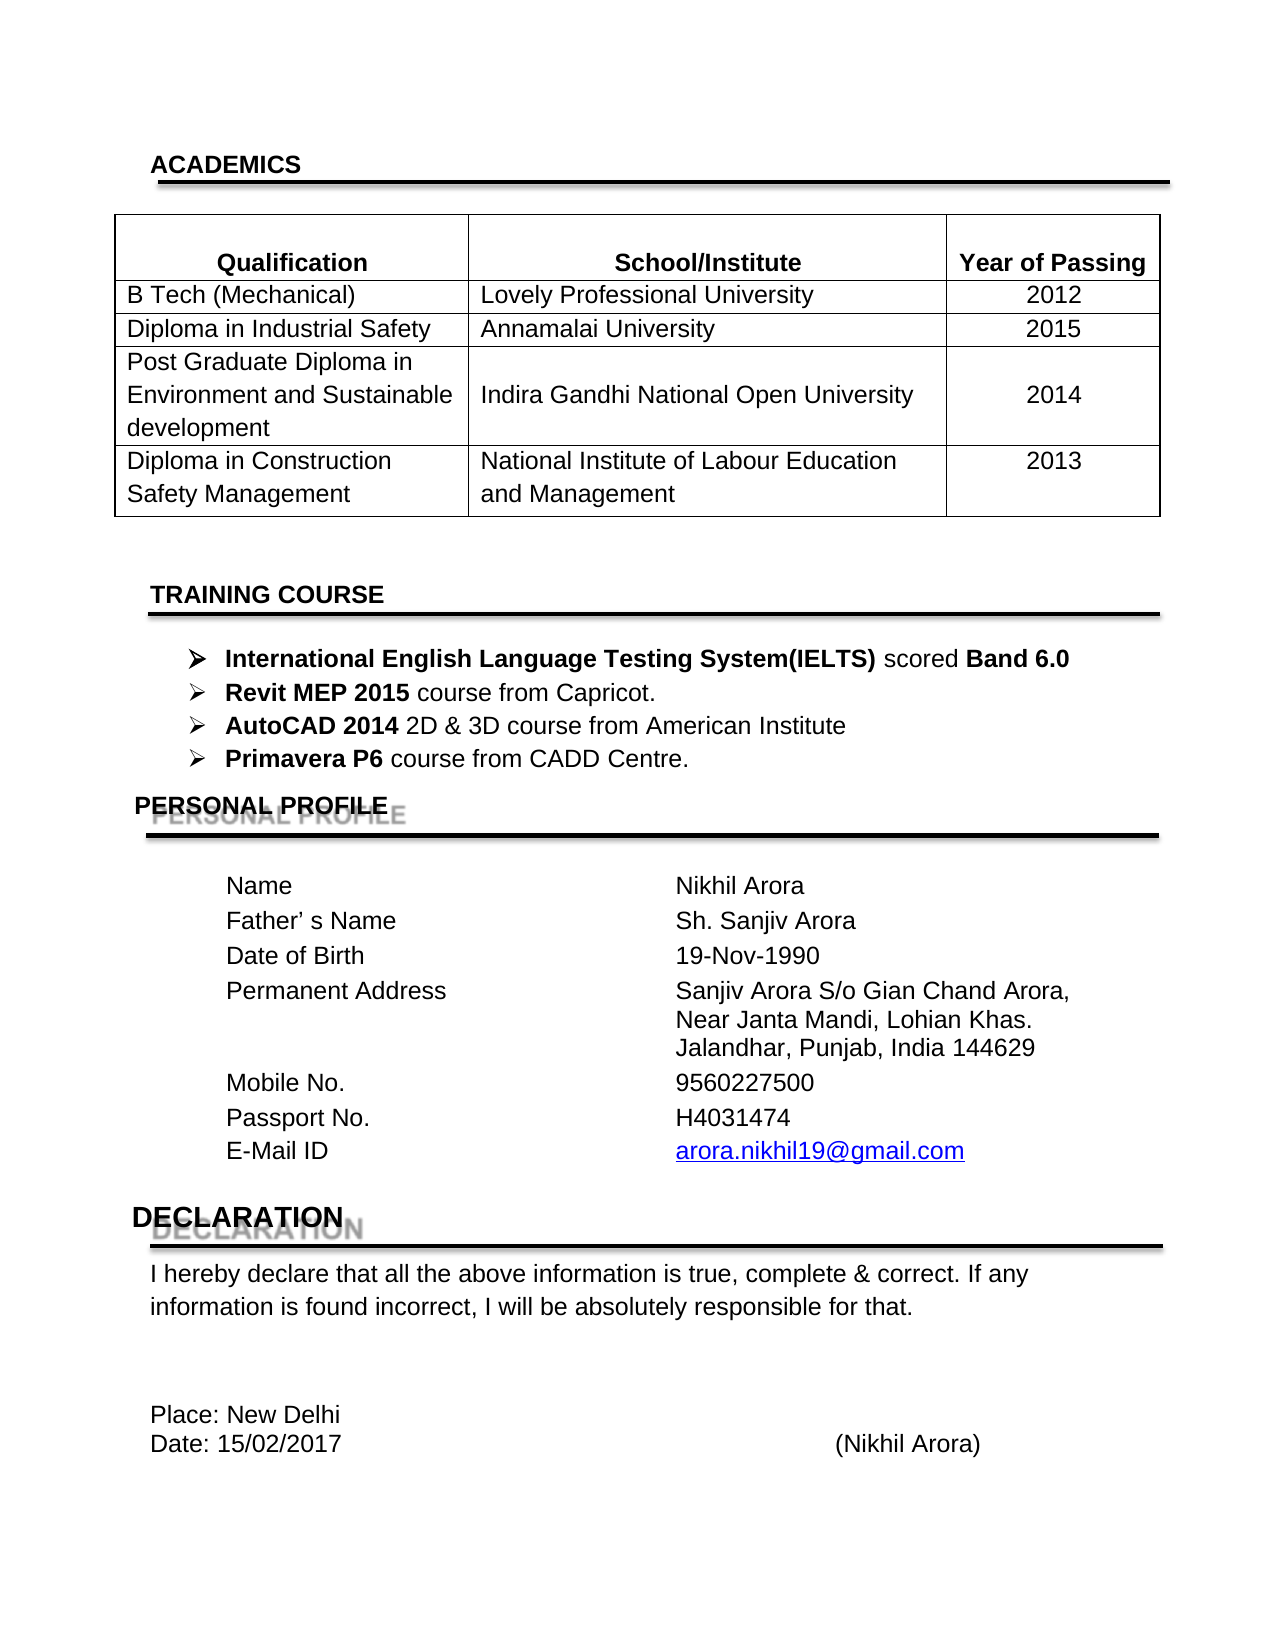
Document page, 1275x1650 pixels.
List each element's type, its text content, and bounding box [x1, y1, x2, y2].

table_header School/Institute [469, 215, 946, 280]
table_header Year of Passing [947, 215, 1159, 280]
table_cell Date of Birth [205, 938, 561, 973]
table_cell 19-Nov-1990 [561, 938, 1099, 973]
picture [131, 1200, 1170, 1265]
table_cell Post Graduate Diploma in Environment and Sustainable development [116, 347, 468, 445]
table_cell 2015 [947, 314, 1159, 346]
table_cell 2013 [947, 446, 1159, 516]
table_cell Annamalai University [469, 314, 946, 346]
picture [134, 790, 1166, 848]
table_cell arora.nikhil19@gmail.com [561, 1136, 1099, 1167]
text Date: 15/02/2017 (Nikhil Arora) [150, 1428, 1181, 1457]
list Primavera P6 course from CADD Centre. [187, 744, 1181, 773]
subtitle ACADEMICS [150, 150, 1181, 178]
table_cell Lovely Professional University [469, 281, 946, 313]
text TRAINING COURSE [150, 580, 1181, 609]
table_cell Passport No. [205, 1101, 561, 1136]
table_cell 9560227500 [561, 1066, 1099, 1101]
picture [141, 607, 1168, 626]
table_cell H4031474 [561, 1101, 1099, 1136]
picture [150, 178, 1177, 195]
table_header Qualification [116, 215, 468, 280]
table_cell Diploma in Construction Safety Management [116, 446, 468, 516]
list Revit MEP 2015 course from Capricot. [187, 677, 1181, 706]
table_cell 2014 [947, 347, 1159, 445]
table_cell Mobile No. [205, 1066, 561, 1101]
table_cell 2012 [947, 281, 1159, 313]
table_cell Sh. Sanjiv Arora [561, 904, 1099, 938]
text Place: New Delhi [150, 1400, 1181, 1428]
list International English Language Testing System(IELTS) scored Band 6.0 [187, 644, 1181, 673]
table_cell Permanent Address [205, 973, 561, 1066]
table_header Nikhil Arora [561, 836, 1099, 903]
table_header Name [205, 836, 561, 903]
table_cell Indira Gandhi National Open University [469, 347, 946, 445]
table_cell Sanjiv Arora S/o Gian Chand Arora, Near Janta Mandi, Lohian Khas. Jalandhar, Punjab, India 144629 [561, 973, 1099, 1066]
list AutoCAD 2014 2D & 3D course from American Institute [187, 711, 1181, 739]
table_cell B Tech (Mechanical) [116, 281, 468, 313]
table_cell Father’ s Name [205, 904, 561, 938]
text I hereby declare that all the above information is true, complete & correct. If any information is found incorrect, I will be absolutely responsible for that. [150, 1259, 1123, 1321]
table_cell National Institute of Labour Education and Management [469, 446, 946, 516]
table_cell E-Mail ID [205, 1136, 561, 1167]
table_cell Diploma in Industrial Safety [116, 314, 468, 346]
